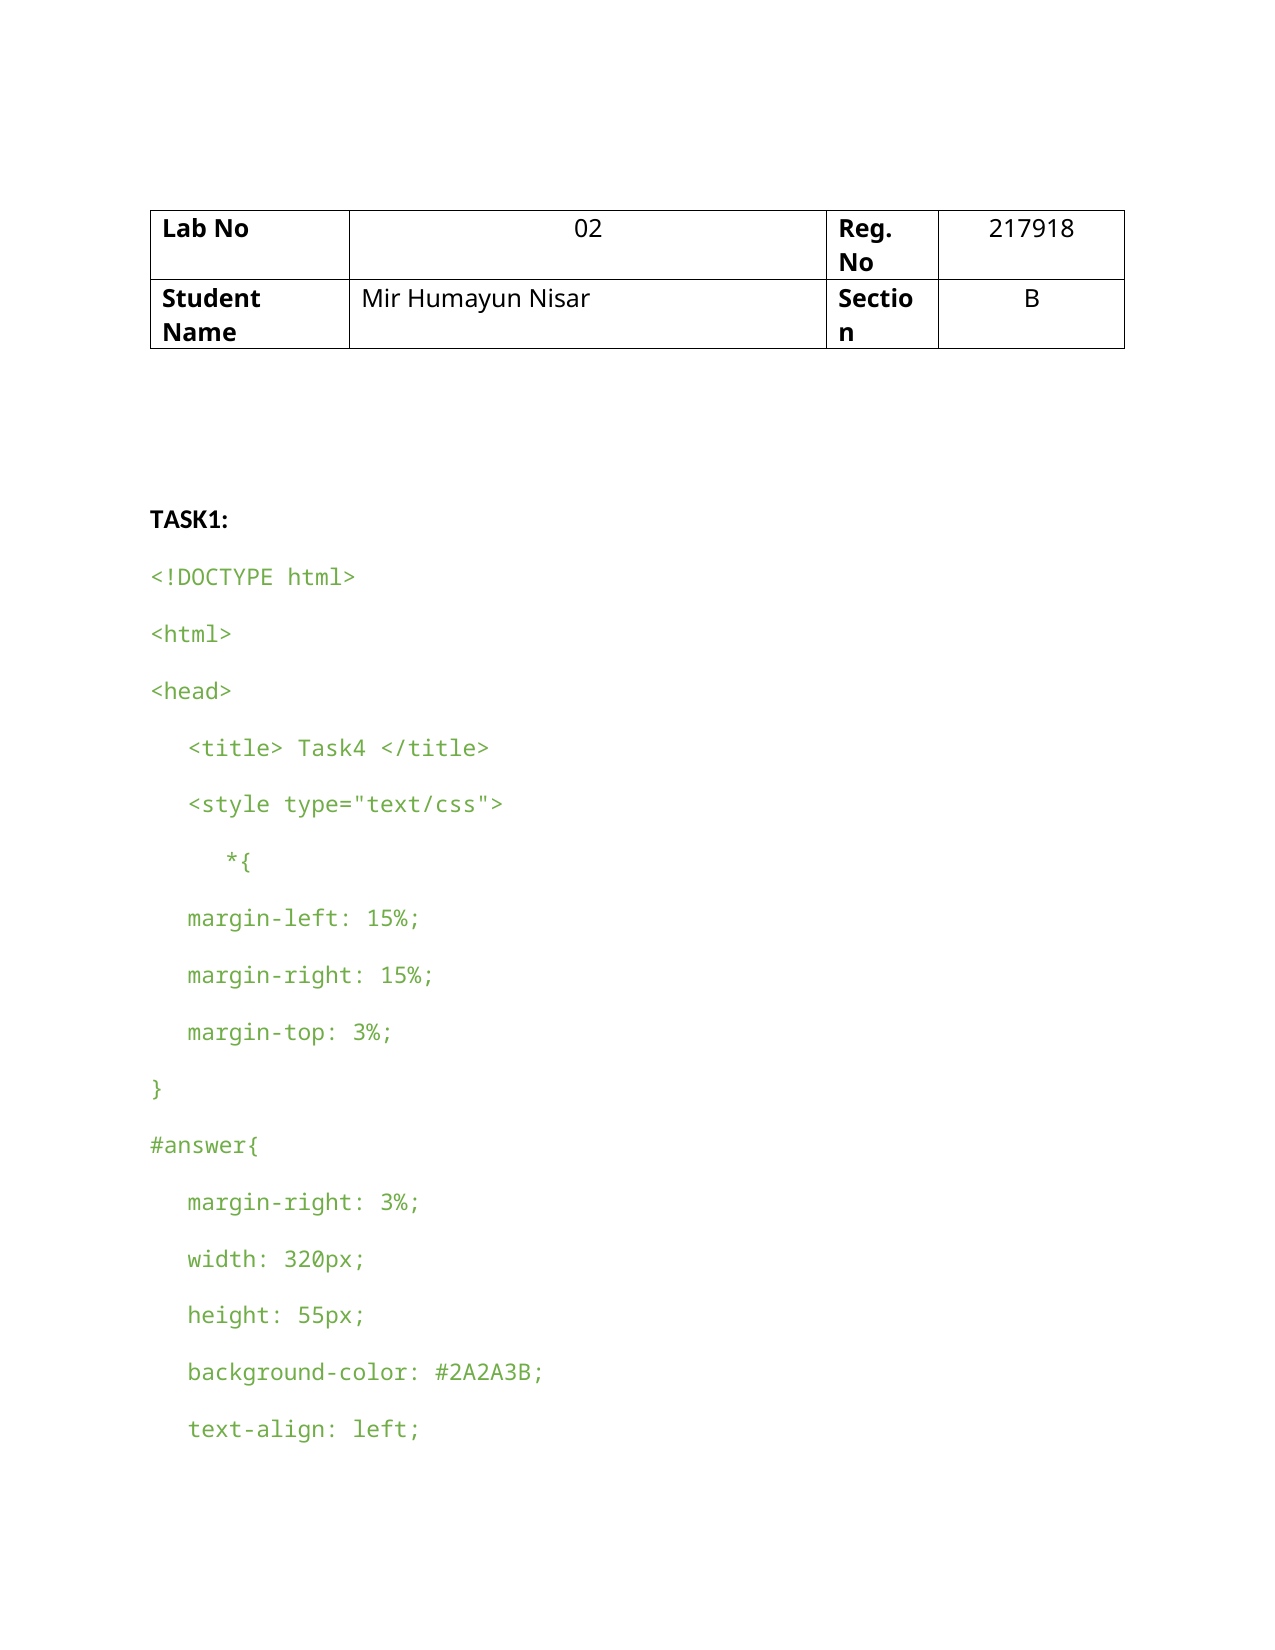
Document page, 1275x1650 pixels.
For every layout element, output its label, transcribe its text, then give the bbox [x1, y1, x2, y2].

table_cell B [939, 280, 1124, 348]
text <style type="text/css"> [150, 788, 1125, 819]
text <html> [150, 618, 1125, 649]
table_header 217918 [939, 211, 1124, 279]
text <!DOCTYPE html> [150, 561, 1125, 592]
text margin-right: 3%; [150, 1186, 1125, 1217]
text width: 320px; [150, 1242, 1125, 1274]
text margin-top: 3%; [150, 1015, 1125, 1047]
text <head> [150, 675, 1125, 706]
text background-color: #2A2A3B; [150, 1356, 1125, 1387]
text text-align: left; [150, 1413, 1125, 1444]
text <title> Task4 </title> [150, 732, 1125, 763]
table_cell Student Name [151, 280, 349, 348]
text margin-right: 15%; [150, 959, 1125, 990]
table_cell Mir Humayun Nisar [350, 280, 826, 348]
text margin-left: 15%; [150, 902, 1125, 933]
text height: 55px; [150, 1299, 1125, 1331]
text } [150, 1072, 1125, 1103]
table_header Lab No [151, 211, 349, 279]
text #answer{ [150, 1129, 1125, 1160]
text *{ [150, 845, 1125, 876]
table_header Reg. No [827, 211, 938, 279]
text TASK1: [150, 502, 1125, 536]
table_header 02 [350, 211, 826, 279]
table_cell Section [827, 280, 938, 348]
